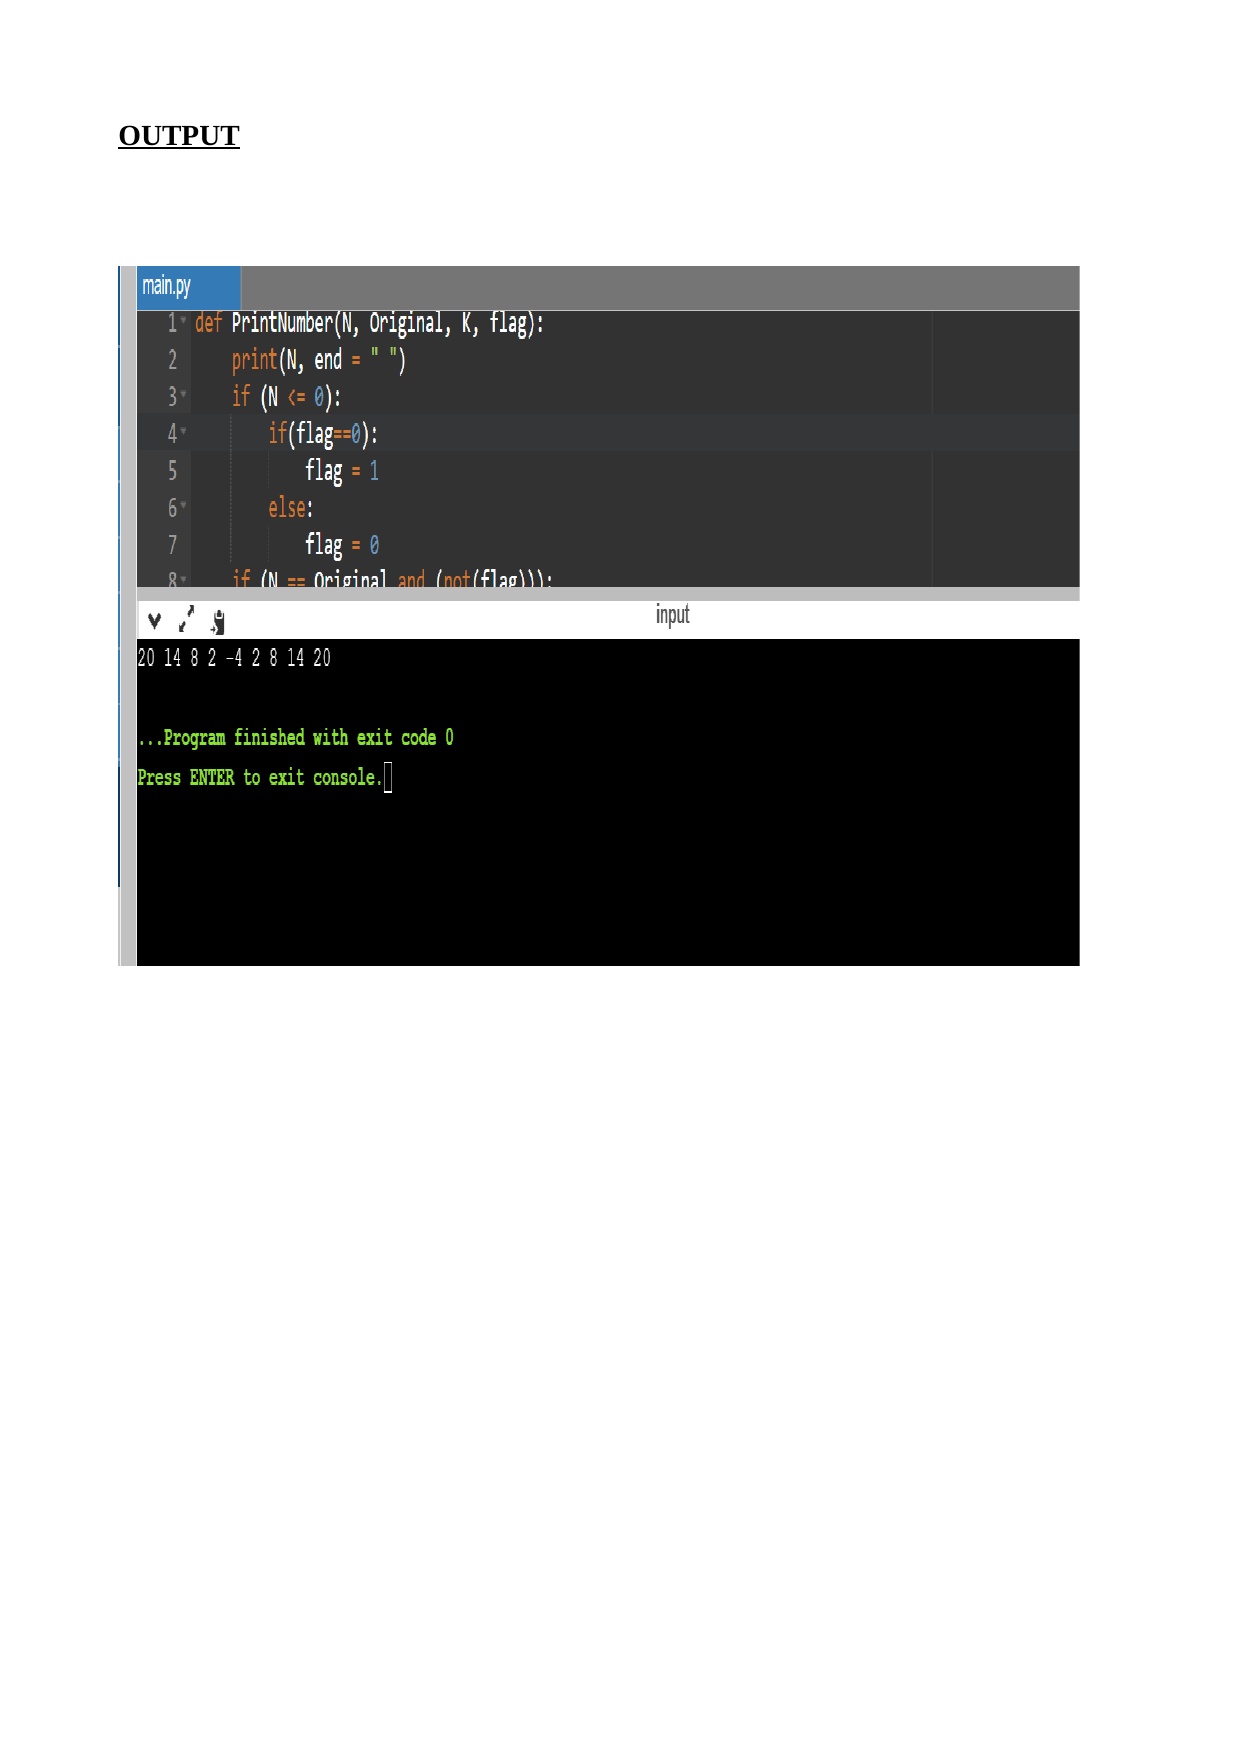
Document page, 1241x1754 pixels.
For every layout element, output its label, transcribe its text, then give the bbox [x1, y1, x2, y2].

text OUTPUT [118, 118, 1122, 152]
picture [118, 266, 1080, 966]
